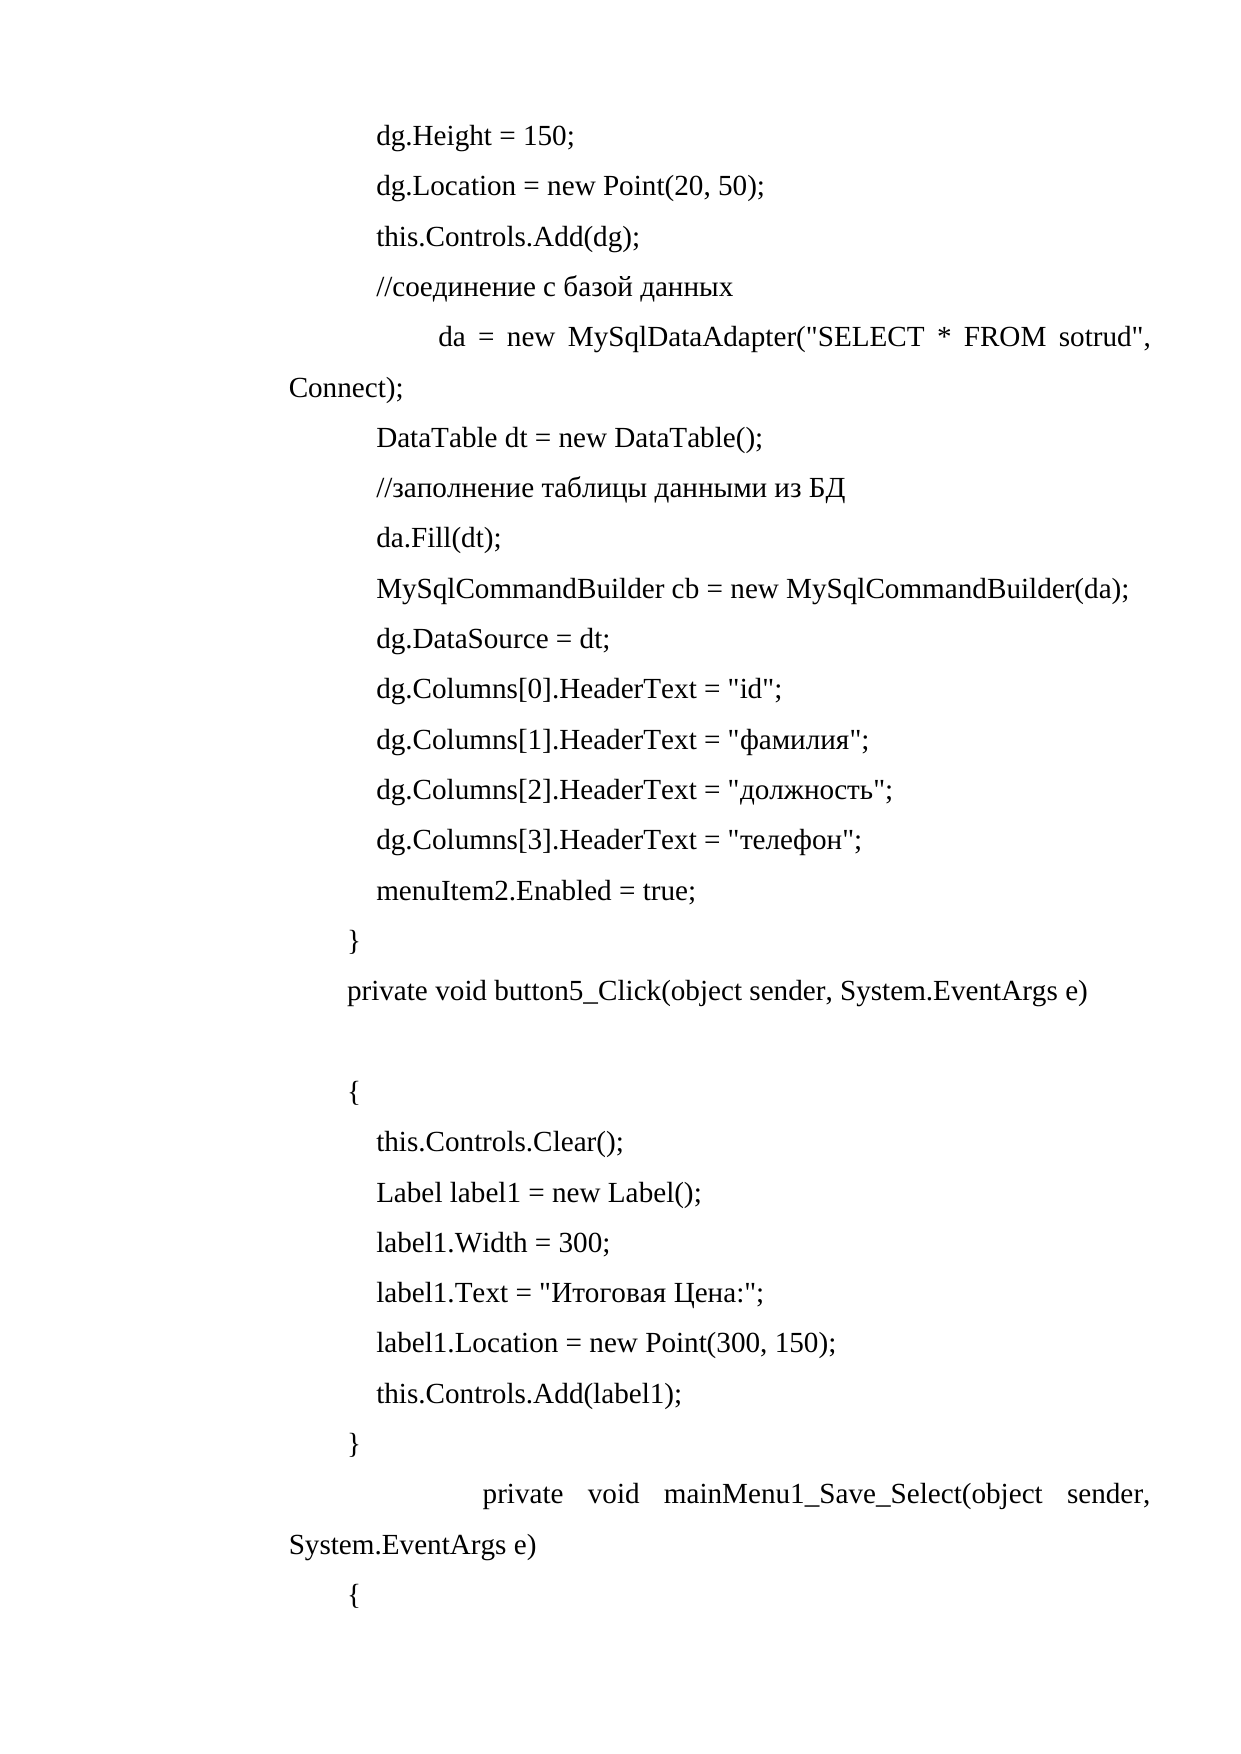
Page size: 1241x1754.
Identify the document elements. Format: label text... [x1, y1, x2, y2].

text label1.Width = 300; [288, 1225, 1152, 1258]
text private void button5_Click(object sender, System.EventArgs e) [288, 973, 1152, 1007]
text dg.Columns[3].HeaderText = "телефон"; [288, 822, 1152, 856]
text label1.Text = "Итоговая Цена:"; [288, 1275, 1152, 1309]
text DataTable dt = new DataTable(); [288, 420, 1152, 453]
text dg.DataSource = dt; [288, 621, 1152, 655]
text private void mainMenu1_Save_Select(object sender, System.EventArgs e) [288, 1477, 1152, 1560]
text { [288, 1074, 1152, 1108]
text //заполнение таблицы данными из БД [288, 470, 1152, 504]
text dg.Height = 150; [288, 118, 1152, 152]
text dg.Columns[1].HeaderText = "фамилия"; [288, 722, 1152, 755]
text this.Controls.Add(label1); [288, 1376, 1152, 1409]
text Label label1 = new Label(); [288, 1175, 1152, 1208]
text label1.Location = new Point(300, 150); [288, 1326, 1152, 1359]
text this.Controls.Clear(); [288, 1124, 1152, 1158]
text menuItem2.Enabled = true; [288, 873, 1152, 906]
text dg.Columns[2].HeaderText = "должность"; [288, 772, 1152, 806]
text da = new MySqlDataAdapter("SELECT * FROM sotrud", Connect); [288, 319, 1152, 403]
text } [288, 923, 1152, 957]
text //соединение с базой данных [288, 269, 1152, 303]
text dg.Location = new Point(20, 50); [288, 168, 1152, 202]
text { [288, 1577, 1152, 1611]
text } [288, 1426, 1152, 1460]
text this.Controls.Add(dg); [288, 219, 1152, 252]
text da.Fill(dt); [288, 521, 1152, 554]
text dg.Columns[0].HeaderText = "id"; [288, 672, 1152, 705]
text MySqlCommandBuilder cb = new MySqlCommandBuilder(da); [288, 571, 1152, 604]
